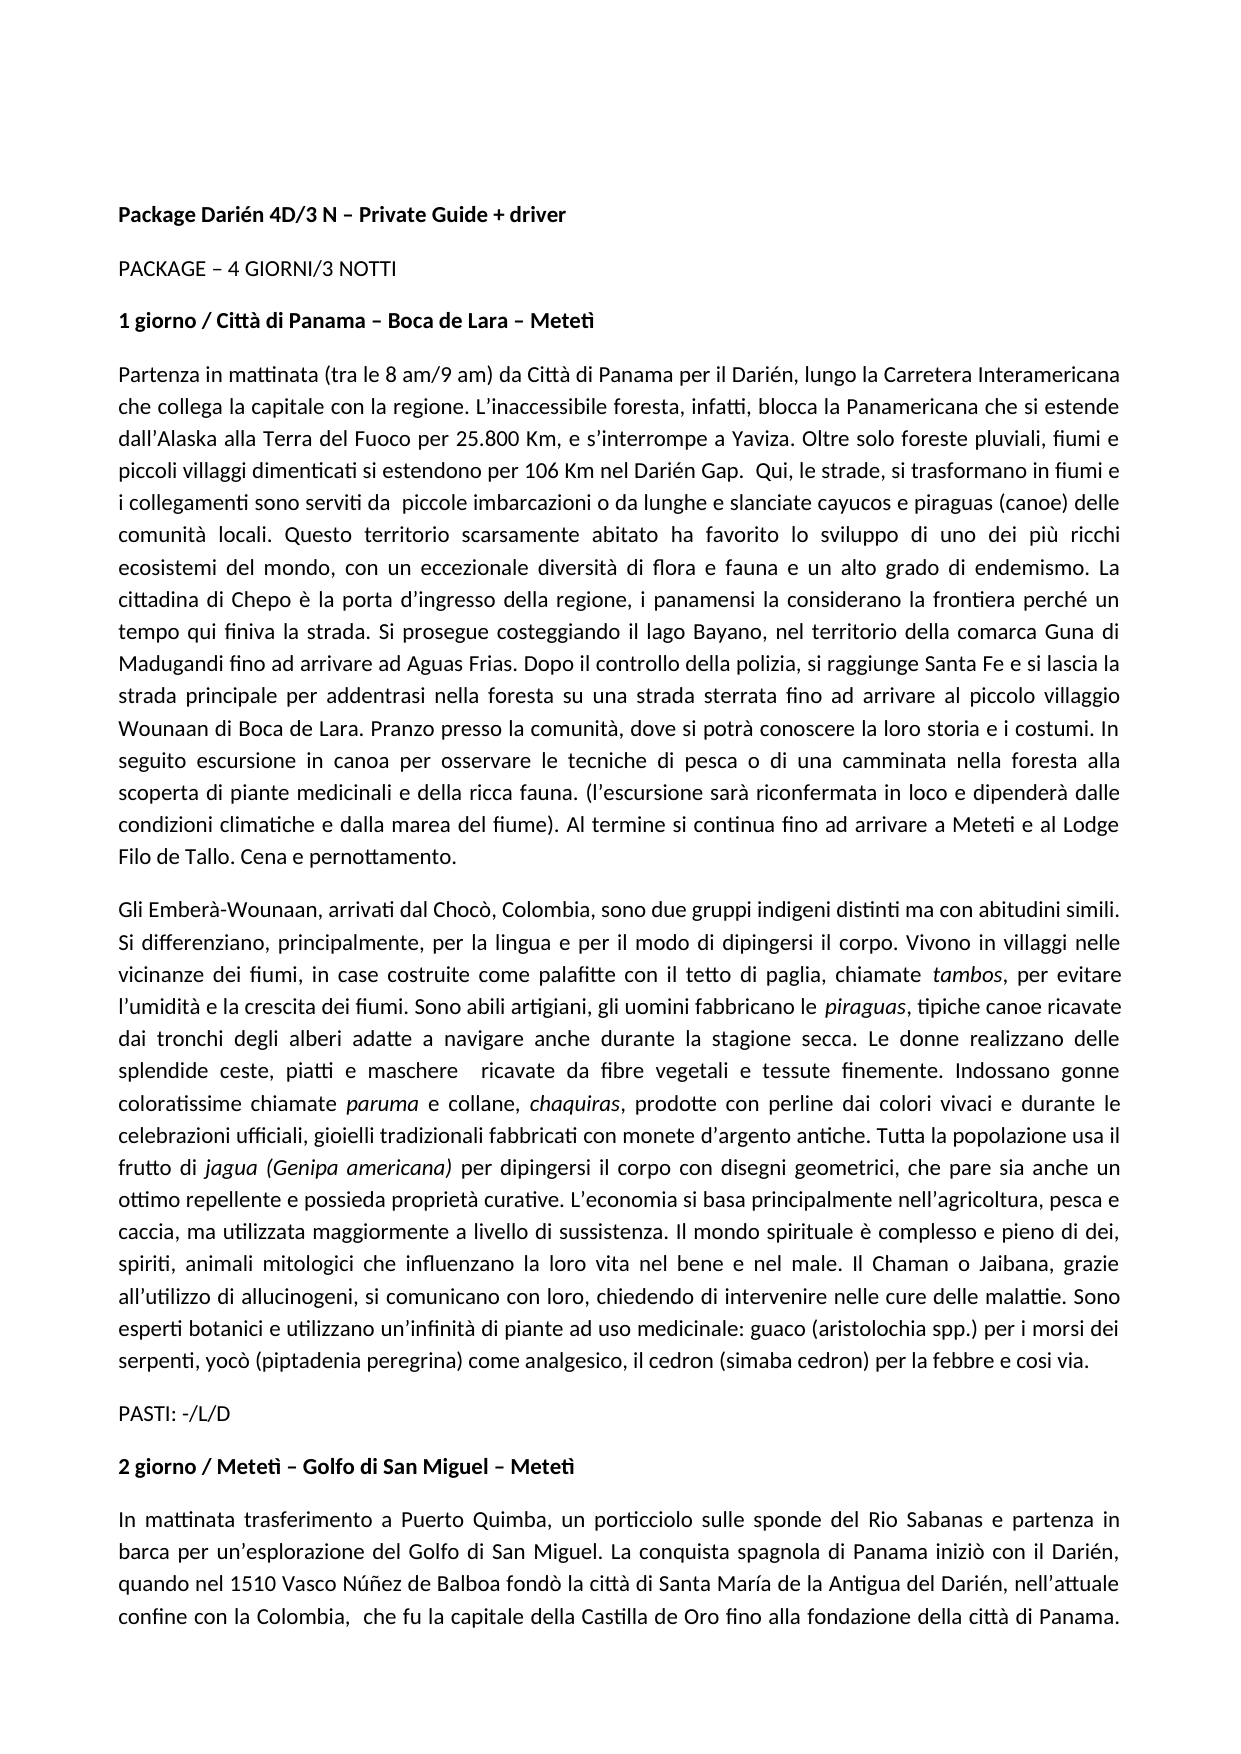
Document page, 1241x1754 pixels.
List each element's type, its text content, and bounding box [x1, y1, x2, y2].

text Package Darién 4D/3 N – Private Guide + driver [118, 201, 1122, 229]
text PASTI: -/L/D [118, 1399, 1122, 1427]
text Gli Emberà-Wounaan, arrivati dal Chocò, Colombia, sono due gruppi indigeni distinti ma con abitudini simili. Si differenziano, principalmente, per la lingua e per il modo di dipingersi il corpo. Vivono in villaggi nelle vicinanze dei fiumi, in case costruite come palafitte con il tetto di paglia, chiamate tambos, per evitare l’umidità e la crescita dei fiumi. Sono abili artigiani, gli uomini fabbricano le piraguas, tipiche canoe ricavate dai tronchi degli alberi adatte a navigare anche durante la stagione secca. Le donne realizzano delle splendide ceste, piatti e maschere ricavate da fibre vegetali e tessute finemente. Indossano gonne coloratissime chiamate paruma e collane, chaquiras, prodotte con perline dai colori vivaci e durante le celebrazioni ufficiali, gioielli tradizionali fabbricati con monete d’argento antiche. Tutta la popolazione usa il frutto di jagua (Genipa americana) per dipingersi il corpo con disegni geometrici, che pare sia anche un ottimo repellente e possieda proprietà curative. L’economia si basa principalmente nell’agricoltura, pesca e caccia, ma utilizzata maggiormente a livello di sussistenza. Il mondo spirituale è complesso e pieno di dei, spiriti, animali mitologici che influenzano la loro vita nel bene e nel male. Il Chaman o Jaibana, grazie all’utilizzo di allucinogeni, si comunicano con loro, chiedendo di intervenire nelle cure delle malattie. Sono esperti botanici e utilizzano un’infinità di piante ad uso medicinale: guaco (aristolochia spp.) per i morsi dei serpenti, yocò (piptadenia peregrina) come analgesico, il cedron (simaba cedron) per la febbre e cosi via. [118, 896, 1122, 1374]
text 1 giorno / Città di Panama – Boca de Lara – Metetì [118, 307, 1122, 335]
text PACKAGE – 4 GIORNI/3 NOTTI [118, 254, 1122, 282]
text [118, 1505, 1122, 1630]
text Partenza in mattinata (tra le 8 am/9 am) da Città di Panama per il Darién, lungo la Carretera Interamericana che collega la capitale con la regione. L’inaccessibile foresta, infatti, blocca la Panamericana che si estende dall’Alaska alla Terra del Fuoco per 25.800 Km, e s’interrompe a Yaviza. Oltre solo foreste pluviali, fiumi e piccoli villaggi dimenticati si estendono per 106 Km nel Darién Gap. Qui, le strade, si trasformano in fiumi e i collegamenti sono serviti da piccole imbarcazioni o da lunghe e slanciate cayucos e piraguas (canoe) delle comunità locali. Questo territorio scarsamente abitato ha favorito lo sviluppo di uno dei più ricchi ecosistemi del mondo, con un eccezionale diversità di flora e fauna e un alto grado di endemismo. La cittadina di Chepo è la porta d’ingresso della regione, i panamensi la considerano la frontiera perché un tempo qui finiva la strada. Si prosegue costeggiando il lago Bayano, nel territorio della comarca Guna di Madugandi fino ad arrivare ad Aguas Frias. Dopo il controllo della polizia, si raggiunge Santa Fe e si lascia la strada principale per addentrasi nella foresta su una strada sterrata fino ad arrivare al piccolo villaggio Wounaan di Boca de Lara. Pranzo presso la comunità, dove si potrà conoscere la loro storia e i costumi. In seguito escursione in canoa per osservare le tecniche di pesca o di una camminata nella foresta alla scoperta di piante medicinali e della ricca fauna. (l’escursione sarà riconfermata in loco e dipenderà dalle condizioni climatiche e dalla marea del fiume). Al termine si continua fino ad arrivare a Meteti e al Lodge Filo de Tallo. Cena e pernottamento. [118, 360, 1122, 871]
text 2 giorno / Metetì – Golfo di San Miguel – Metetì [118, 1452, 1122, 1480]
